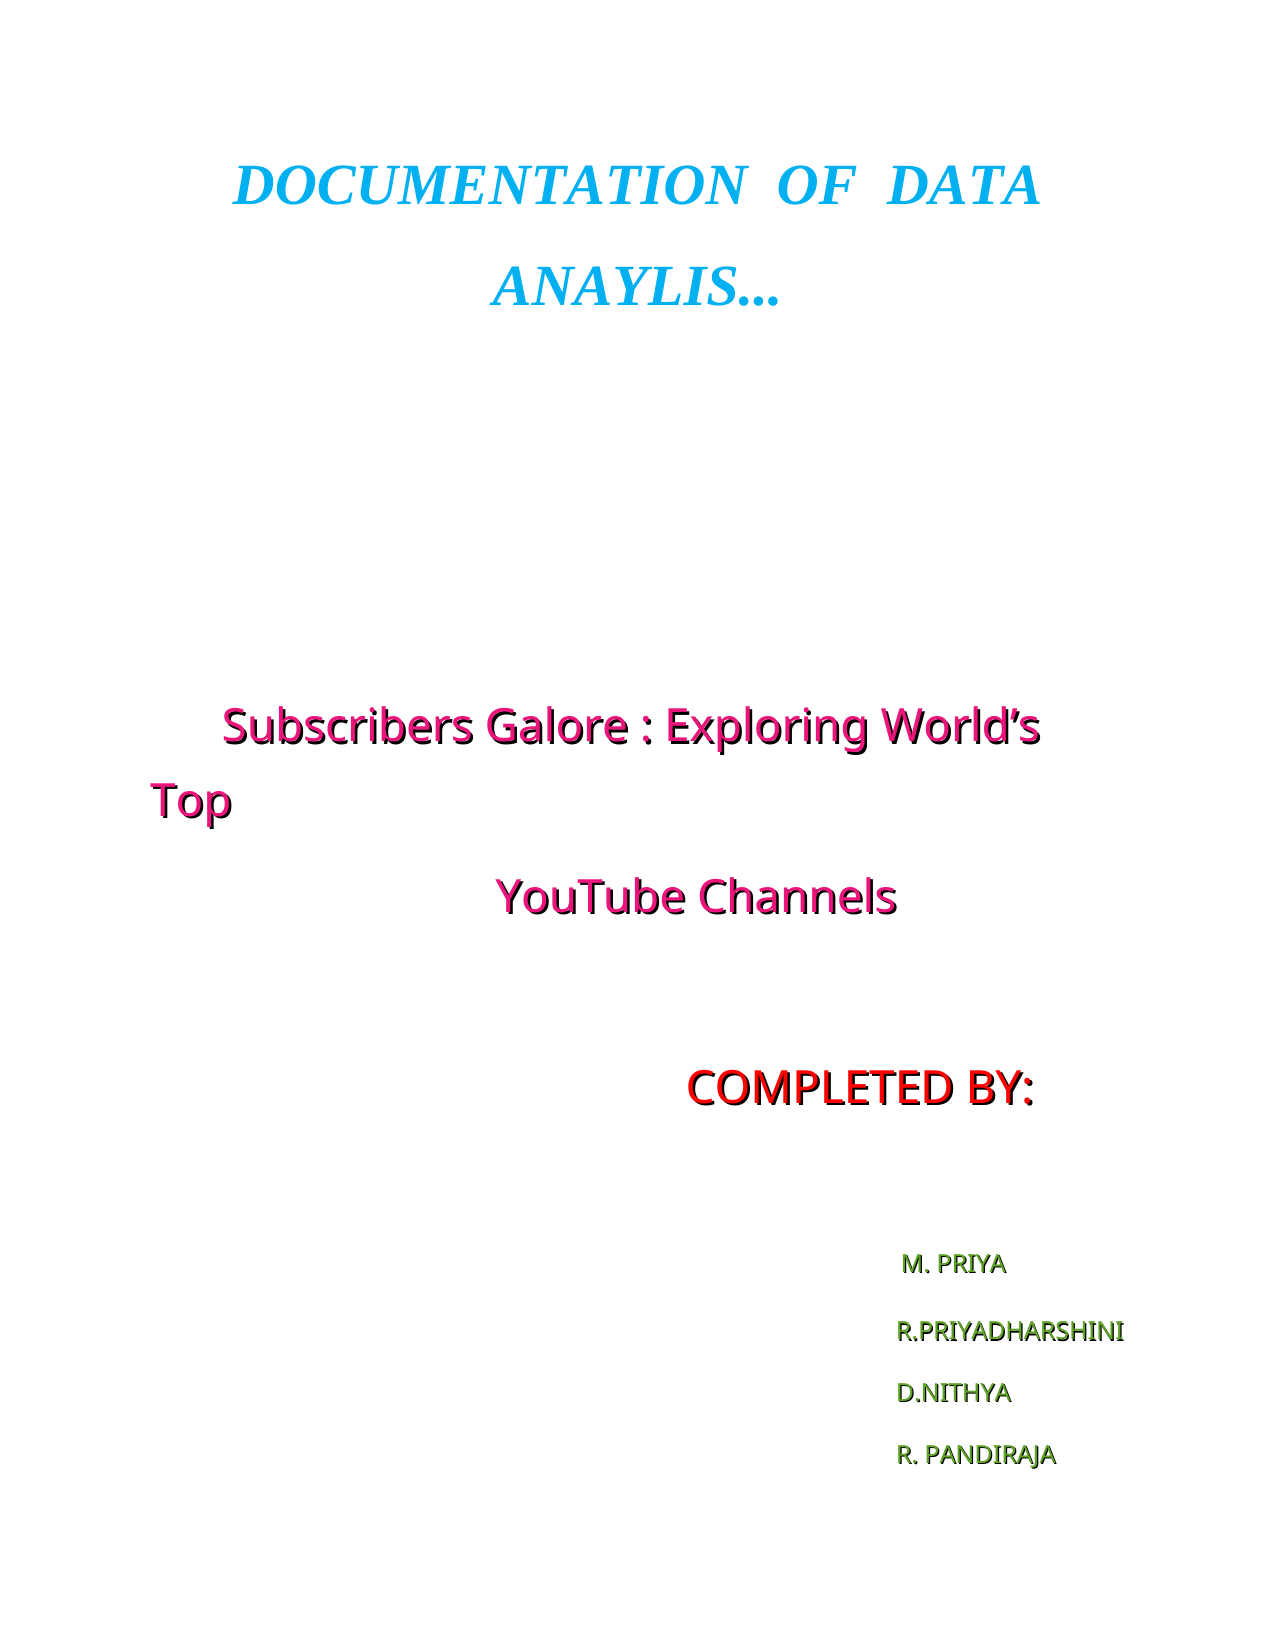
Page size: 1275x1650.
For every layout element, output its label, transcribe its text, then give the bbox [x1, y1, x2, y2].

text R. PANDIRAJA [150, 1436, 1125, 1470]
text D.NITHYA [150, 1374, 1125, 1409]
text YouTube Channels [150, 863, 1125, 926]
text ANAYLIS... [150, 251, 1125, 318]
text DOCUMENTATION OF DATA [150, 150, 1125, 217]
text COMPLETED BY: [150, 1054, 1125, 1117]
text M. PRIYA [150, 1246, 1125, 1280]
text Subscribers Galore : Exploring World’s Top [150, 693, 1125, 830]
text R.PRIYADHARSHINI [150, 1313, 1125, 1347]
